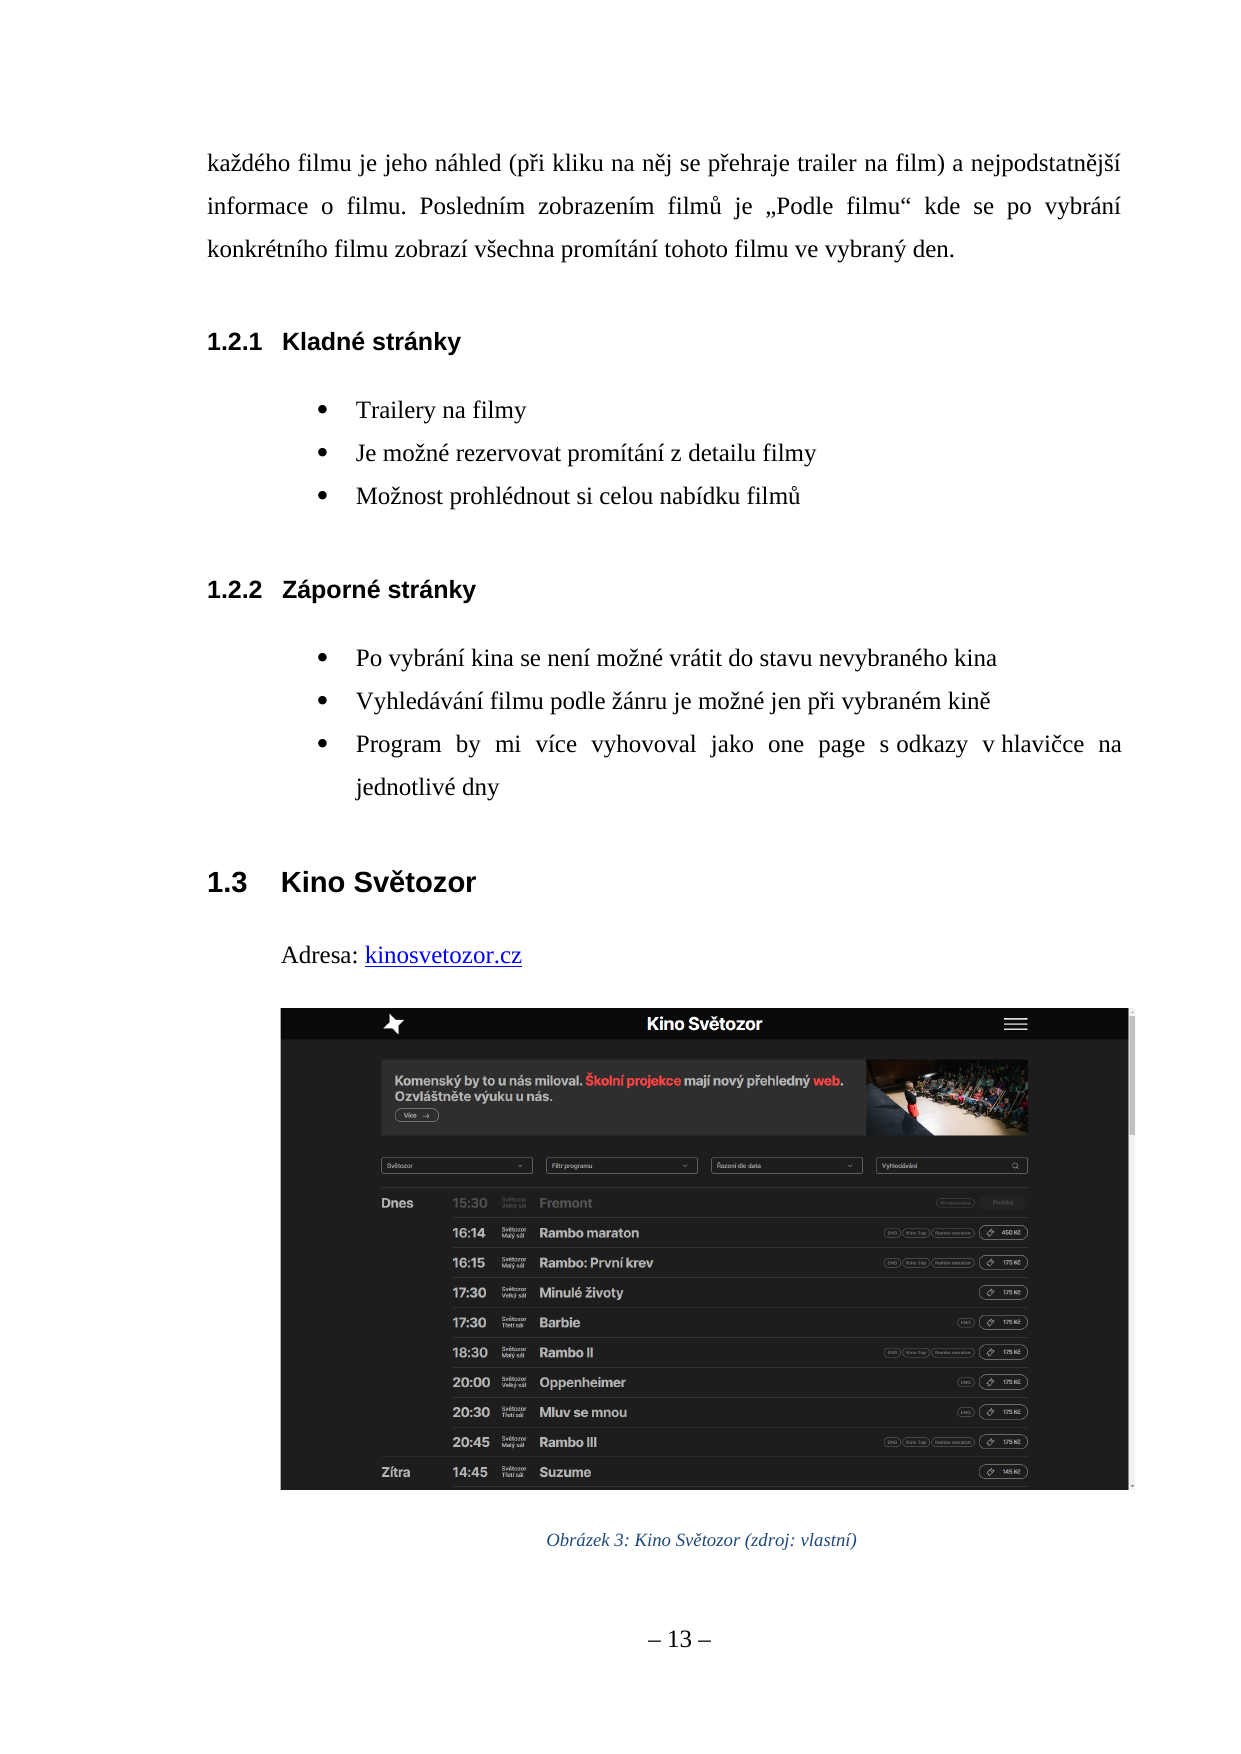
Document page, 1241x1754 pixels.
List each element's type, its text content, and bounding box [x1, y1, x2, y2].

subtitle Kladné stránky [207, 327, 1122, 356]
list Po vybrání kina se není možné vrátit do stavu nevybraného kina [318, 643, 1122, 671]
list Program by mi více vyhovoval jako one page s odkazy v hlavičce na jednotlivé dny [318, 729, 1122, 801]
list Možnost prohlédnout si celou nabídku filmů [318, 481, 1122, 510]
subtitle Záporné stránky [207, 574, 1122, 603]
list Je možné rezervovat promítání z detailu filmy [318, 438, 1122, 467]
subtitle Kino Světozor [207, 865, 1122, 899]
list Vyhledávání filmu podle žánru je možné jen při vybraném kině [318, 686, 1122, 714]
picture [280, 1008, 1136, 1490]
list Trailery na filmy [318, 395, 1122, 424]
text Adresa: kinosvetozor.cz [207, 941, 1122, 969]
